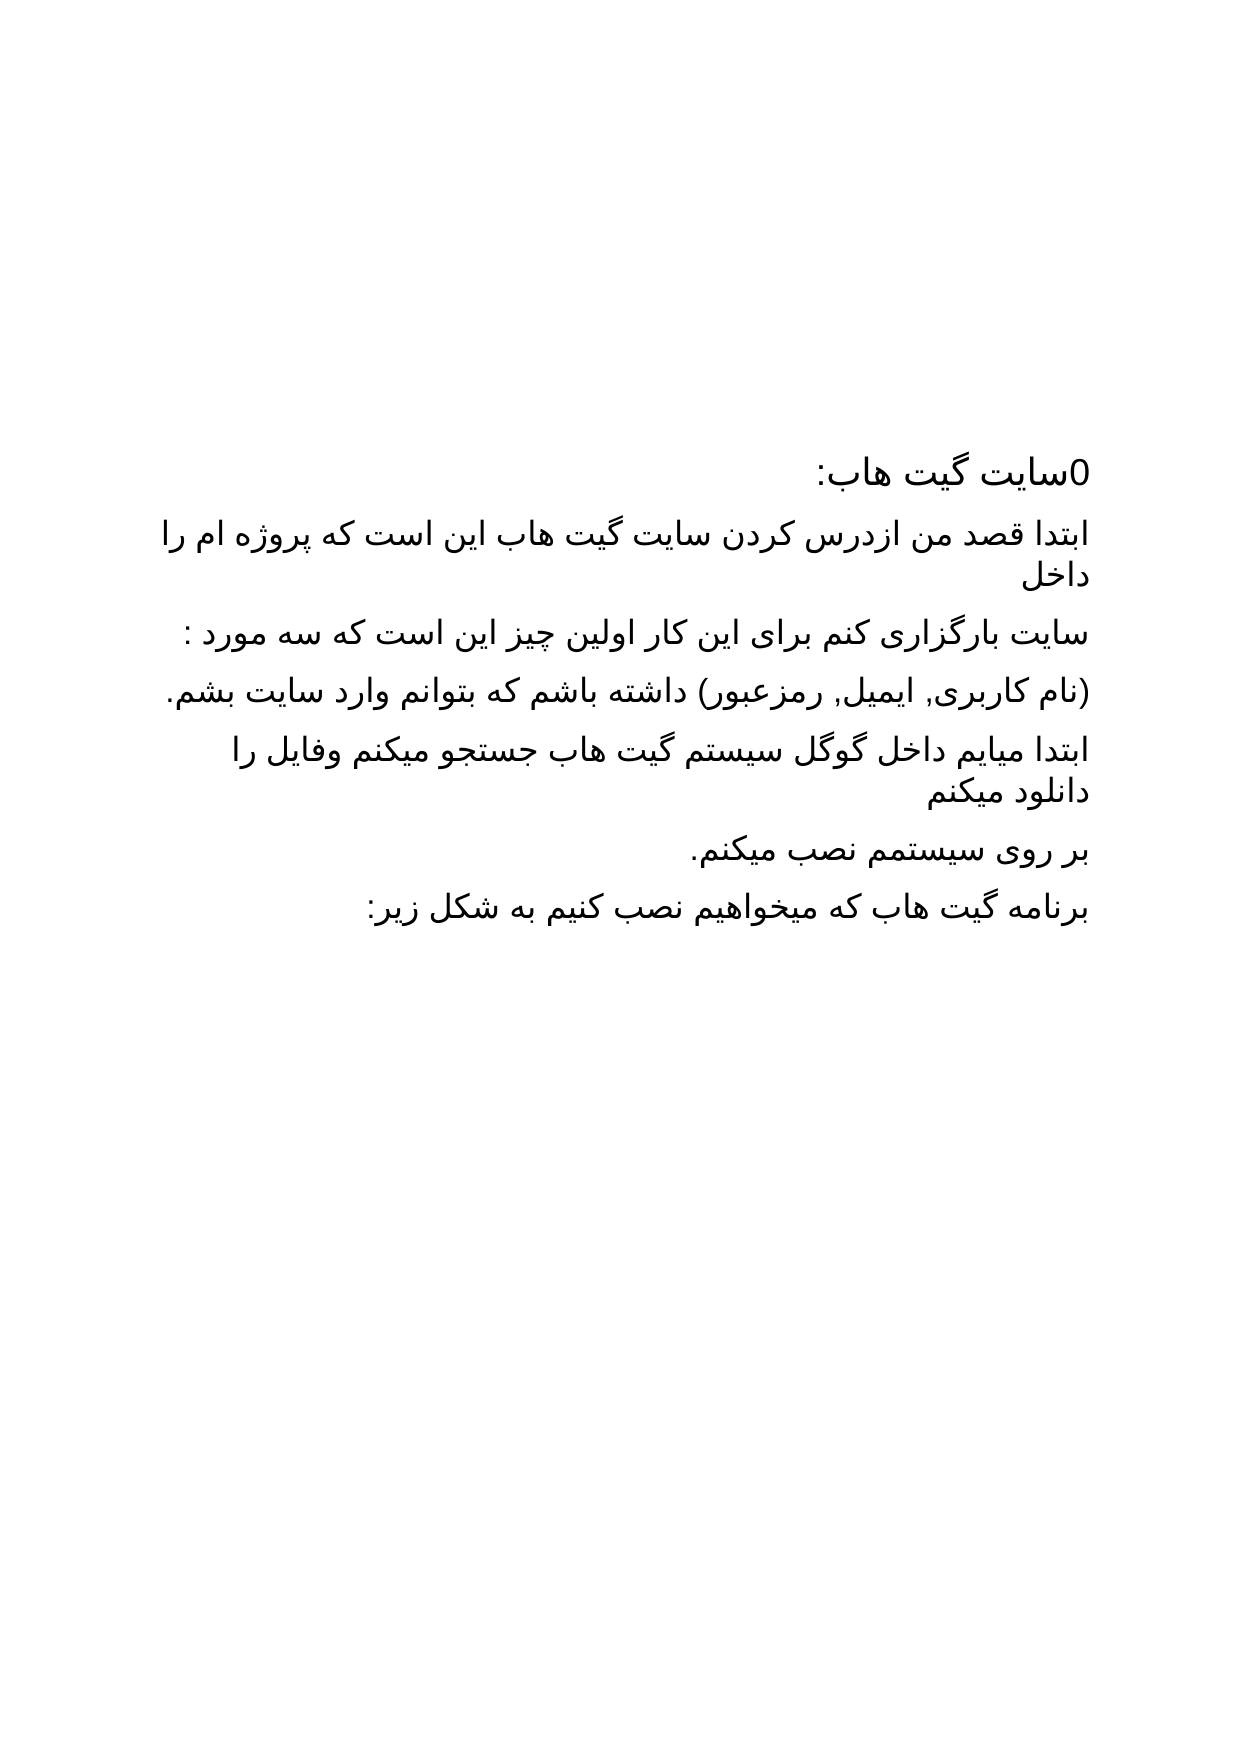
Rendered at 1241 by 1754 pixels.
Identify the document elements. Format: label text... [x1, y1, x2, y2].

text برنامه گیت هاب که میخواهیم نصب کنیم به شکل زیر: [150, 887, 1090, 926]
text 0سایت گیت هاب: [150, 451, 1090, 494]
text (نام کاربری, ایمیل, رمزعبور) داشته باشم که بتوانم وارد سایت بشم. [150, 671, 1090, 710]
text ابتدا میایم داخل گوگل سیستم گیت هاب جستجو میکنم وفایل را دانلود میکنم [150, 729, 1090, 809]
text بر روی سیستمم نصب میکنم. [150, 829, 1090, 868]
text ابتدا قصد من ازدرس کردن سایت گیت هاب این است که پروژه ام را داخل [150, 514, 1090, 594]
text سایت بارگزاری کنم برای این کار اولین چیز این است که سه مورد : [150, 613, 1090, 652]
